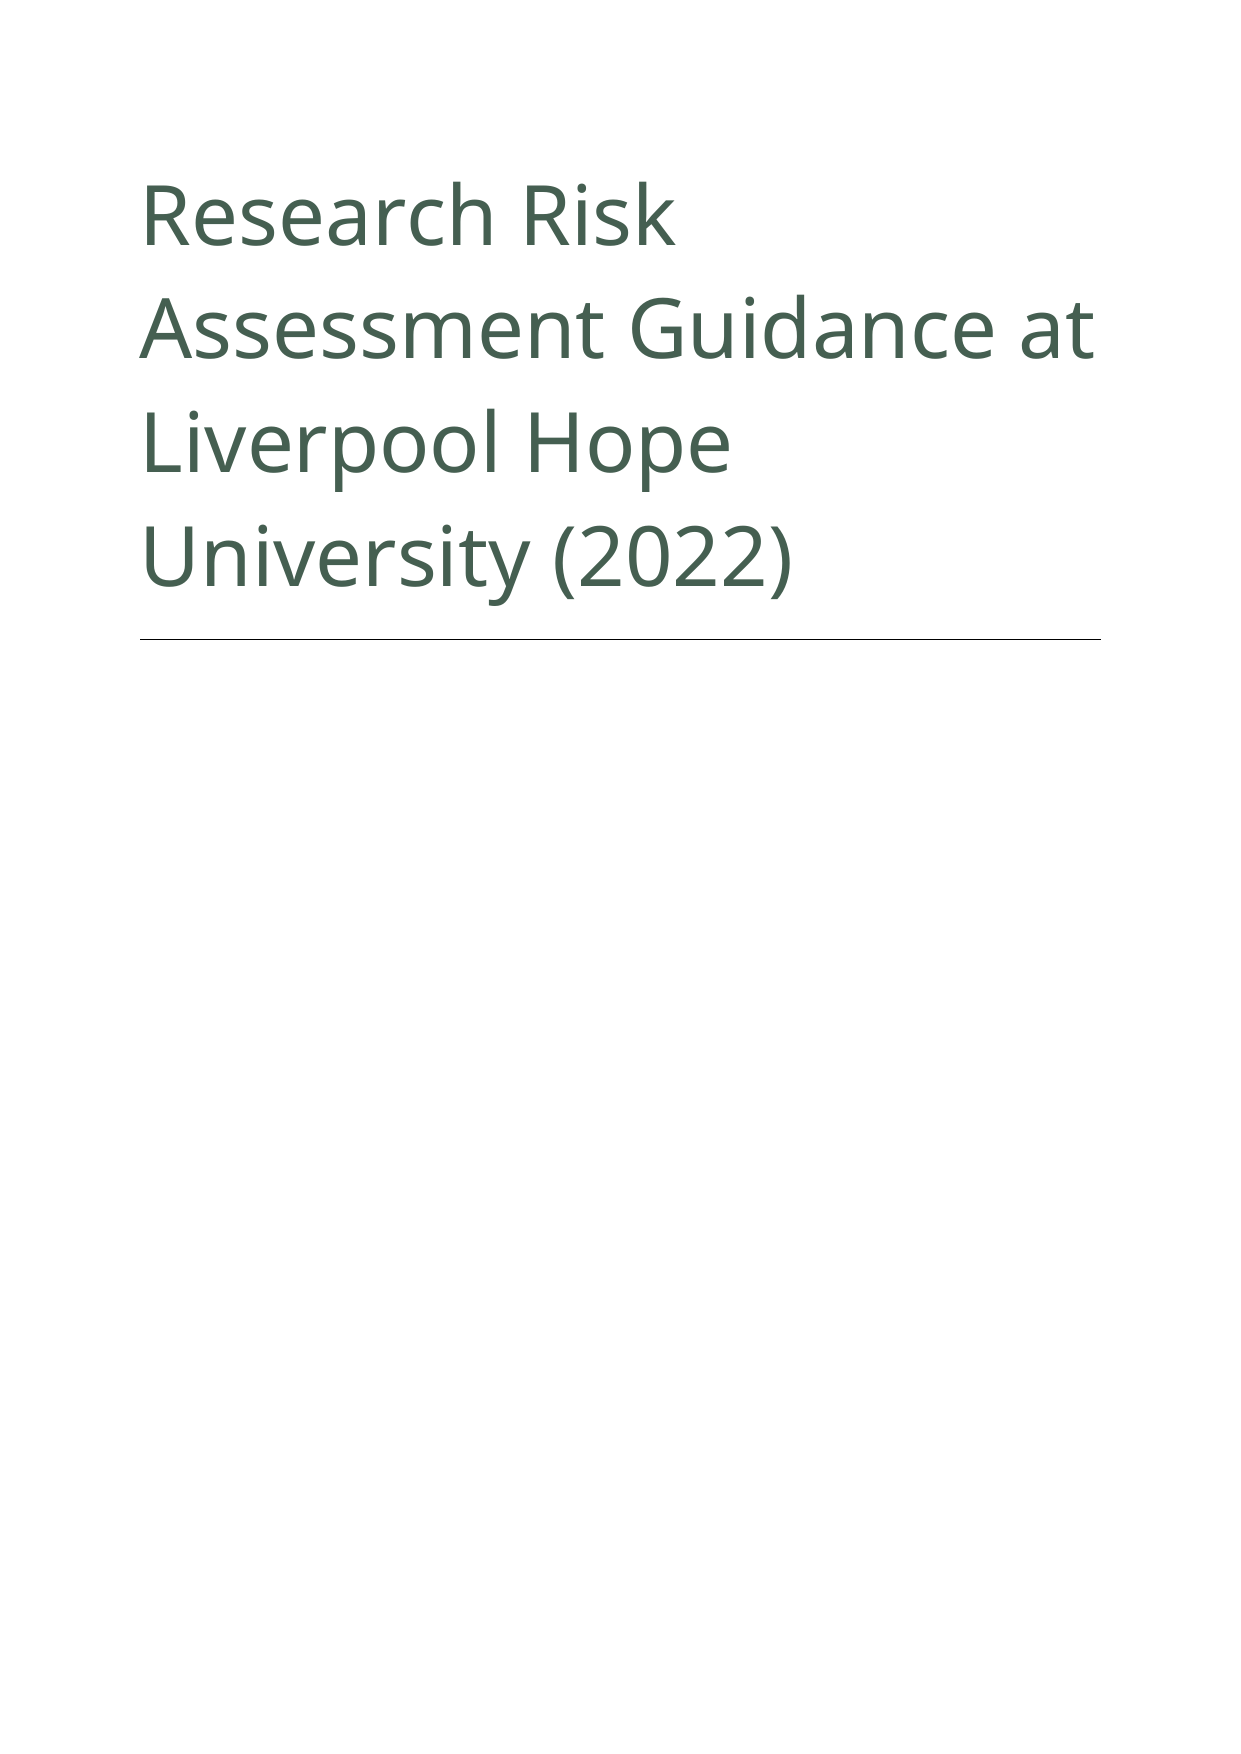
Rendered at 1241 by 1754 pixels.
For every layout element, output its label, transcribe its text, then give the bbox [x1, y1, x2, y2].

title Research Risk Assessment Guidance at Liverpool Hope University (2022) [139, 156, 1101, 610]
